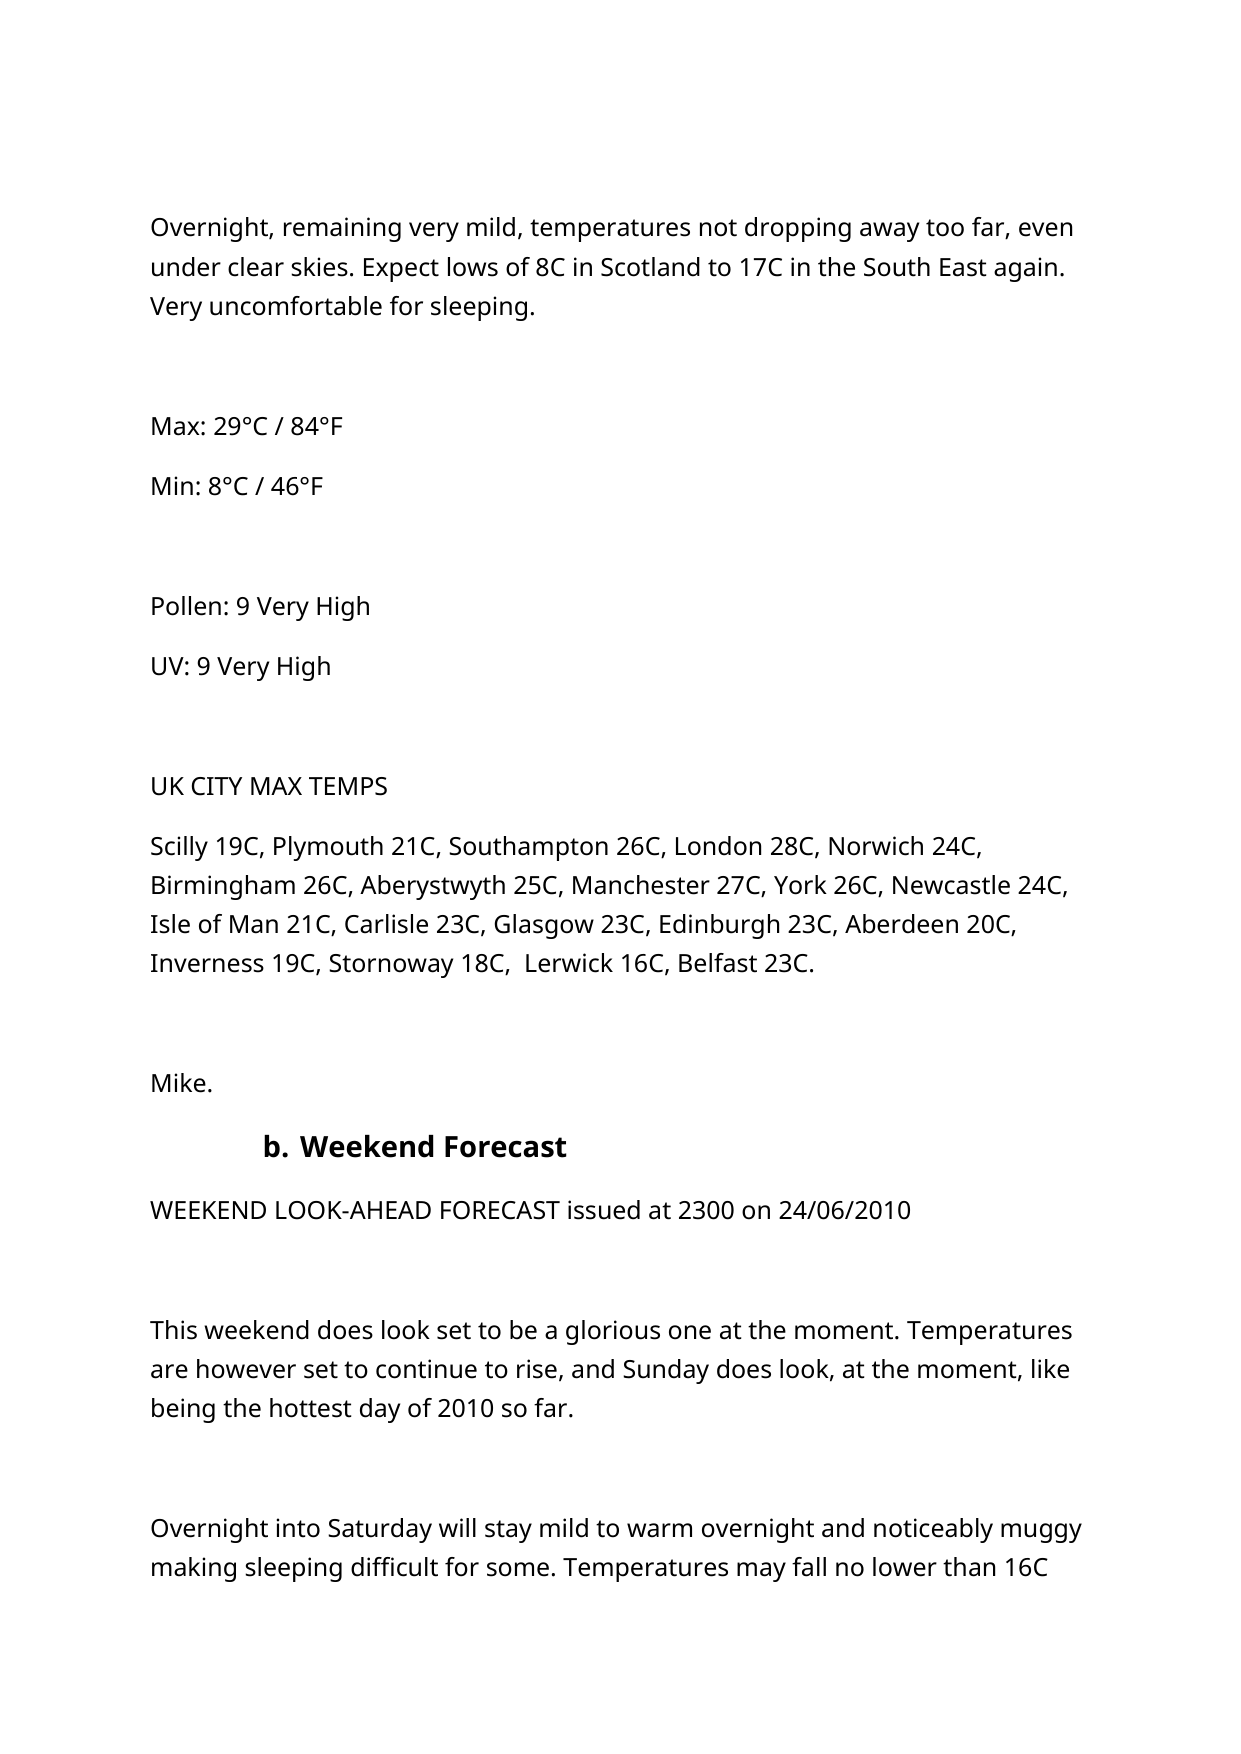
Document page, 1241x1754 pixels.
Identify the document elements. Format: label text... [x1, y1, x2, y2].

text Mike. [150, 1066, 1090, 1100]
text Pollen: 9 Very High [150, 588, 1090, 622]
text This weekend does look set to be a glorious one at the moment. Temperatures are however set to continue to rise, and Sunday does look, at the moment, like being the hottest day of 2010 so far. [150, 1312, 1090, 1425]
text Overnight, remaining very mild, temperatures not dropping away too far, even under clear skies. Expect lows of 8C in Scotland to 17C in the South East again. Very uncomfortable for sleeping. [150, 210, 1090, 322]
text UK CITY MAX TEMPS [150, 768, 1090, 802]
text UV: 9 Very High [150, 648, 1090, 682]
text Min: 8°C / 46°F [150, 468, 1090, 502]
text Scilly 19C, Plymouth 21C, Southampton 26C, London 28C, Norwich 24C, Birmingham 26C, Aberystwyth 25C, Manchester 27C, York 26C, Newcastle 24C, Isle of Man 21C, Carlisle 23C, Glasgow 23C, Edinburgh 23C, Aberdeen 20C, Inverness 19C, Stornoway 18C, Lerwick 16C, Belfast 23C. [150, 828, 1090, 980]
list Weekend Forecast [262, 1126, 1090, 1166]
text Max: 29°C / 84°F [150, 408, 1090, 442]
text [150, 1511, 1090, 1584]
text WEEKEND LOOK-AHEAD FORECAST issued at 2300 on 24/06/2010 [150, 1192, 1090, 1226]
